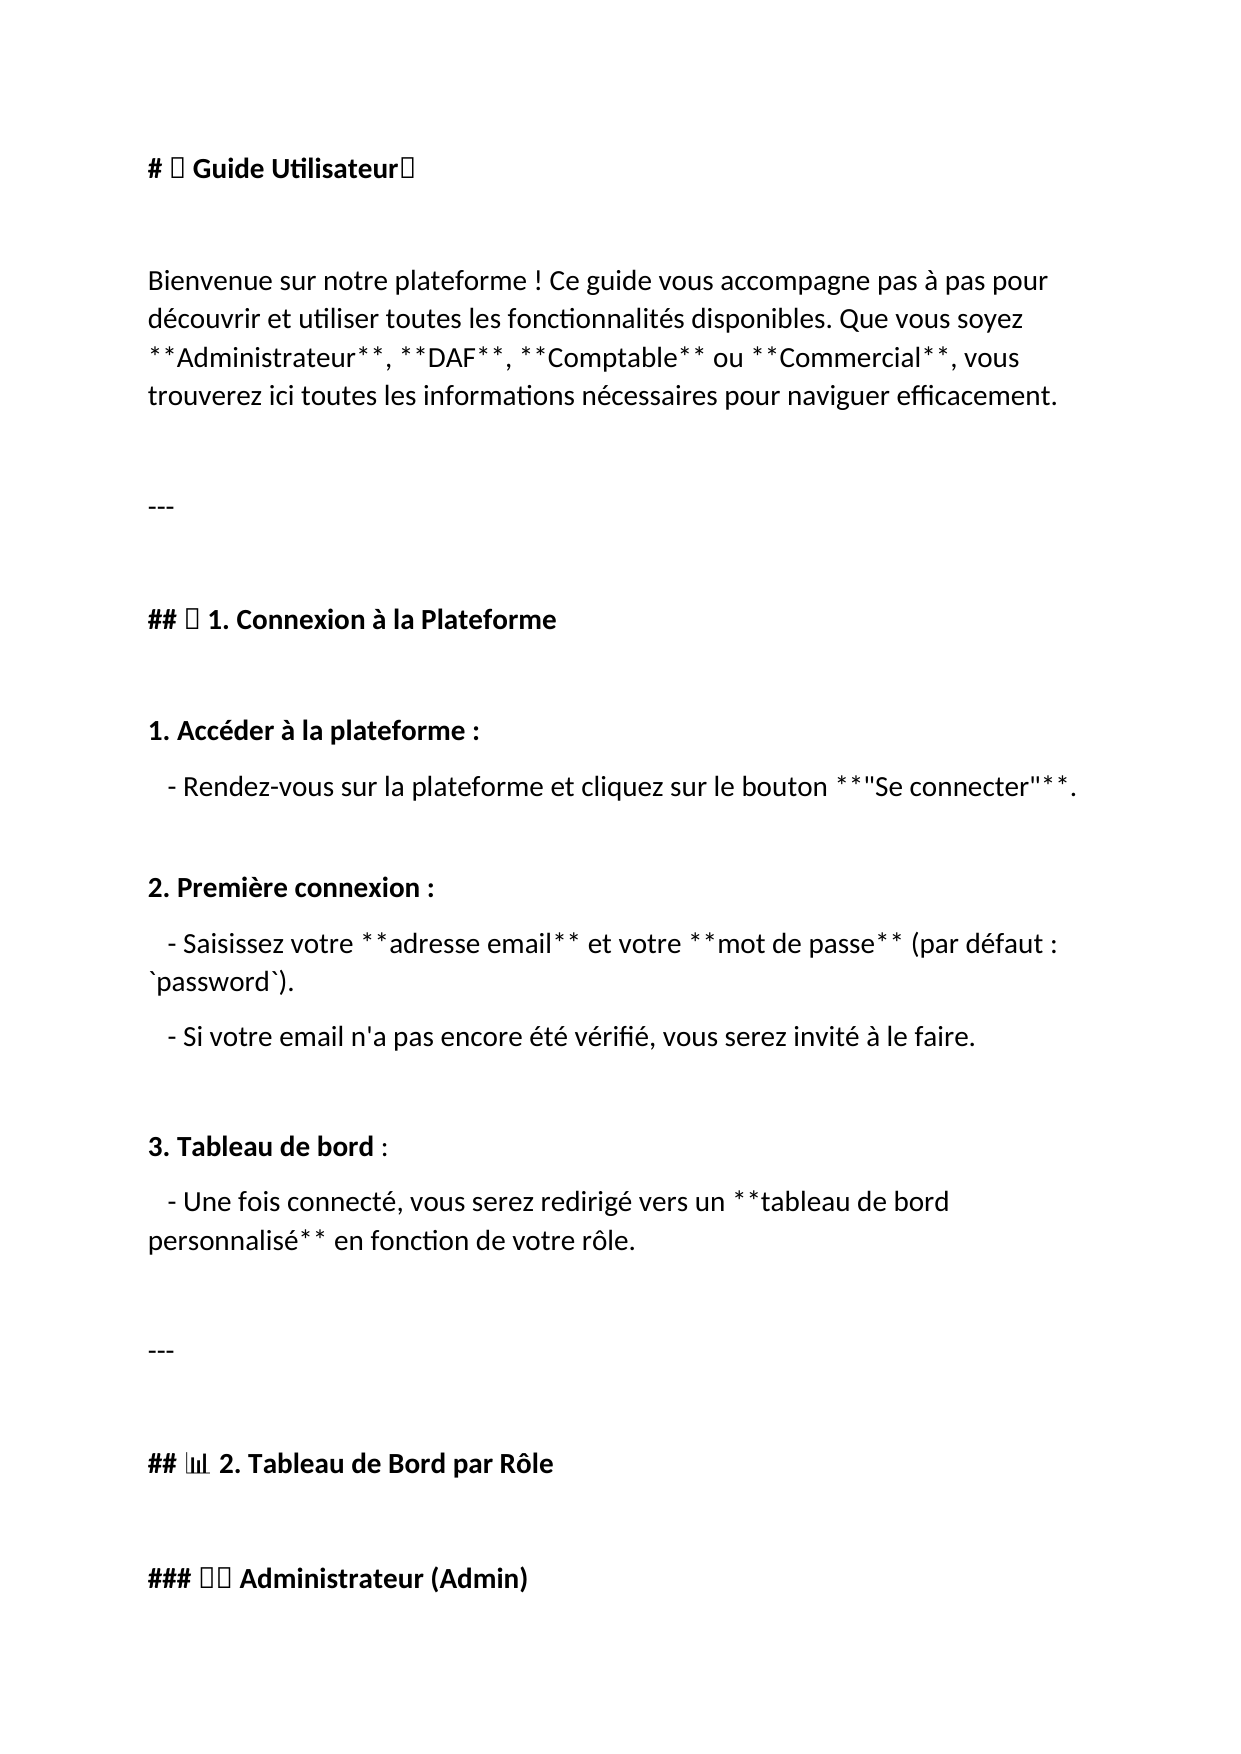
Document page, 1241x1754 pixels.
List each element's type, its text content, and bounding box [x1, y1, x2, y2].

text ## 🔑 1. Connexion à la Plateforme [148, 598, 1093, 638]
text --- [148, 488, 1093, 523]
text - Une fois connecté, vous serez redirigé vers un **tableau de bord personnalisé** en fonction de votre rôle. [148, 1183, 1093, 1258]
text 3. Tableau de bord : [148, 1128, 1093, 1164]
text ### 👨‍💼 Administrateur (Admin) [148, 1557, 1093, 1597]
text - Saisissez votre **adresse email** et votre **mot de passe** (par défaut : `password`). [148, 925, 1093, 999]
text - Si votre email n'a pas encore été vérifié, vous serez invité à le faire. [148, 1018, 1093, 1054]
text ## 📊 2. Tableau de Bord par Rôle [148, 1442, 1093, 1482]
text --- [148, 1332, 1093, 1368]
text - Rendez-vous sur la plateforme et cliquez sur le bouton **"Se connecter"**. [148, 768, 1093, 803]
text Bienvenue sur notre plateforme ! Ce guide vous accompagne pas à pas pour découvrir et utiliser toutes les fonctionnalités disponibles. Que vous soyez **Administrateur**, **DAF**, **Comptable** ou **Commercial**, vous trouverez ici toutes les informations nécessaires pour naviguer efficacement. [148, 262, 1093, 413]
text 2. Première connexion : [148, 869, 1093, 905]
text # 🌟 Guide Utilisateur🌟 [148, 148, 1093, 187]
text 1. Accéder à la plateforme : [148, 712, 1093, 748]
